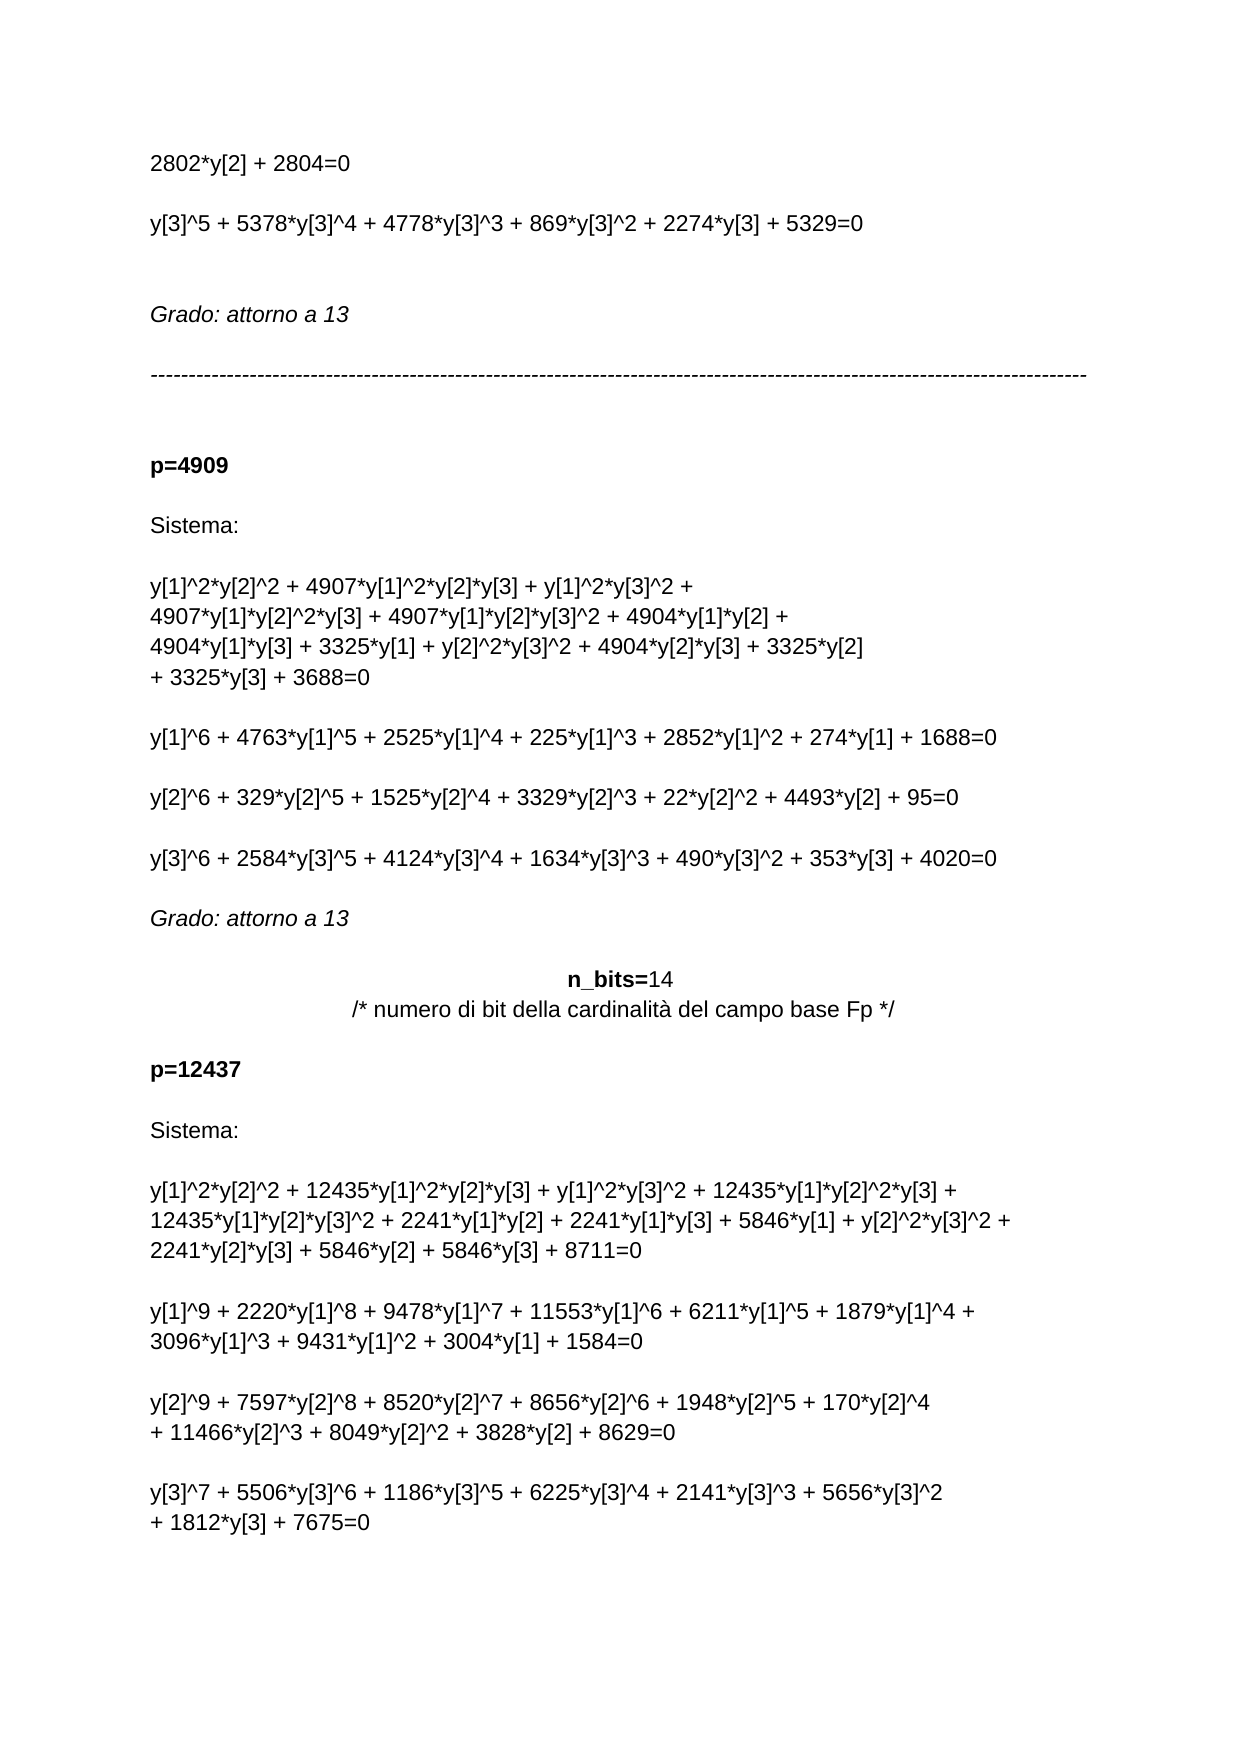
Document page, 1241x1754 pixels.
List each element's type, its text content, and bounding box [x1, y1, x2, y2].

text y[3]^7 + 5506*y[3]^6 + 1186*y[3]^5 + 6225*y[3]^4 + 2141*y[3]^3 + 5656*y[3]^2 [150, 1479, 1090, 1506]
text + 11466*y[2]^3 + 8049*y[2]^2 + 3828*y[2] + 8629=0 [150, 1419, 1090, 1445]
text y[2]^6 + 329*y[2]^5 + 1525*y[2]^4 + 3329*y[2]^3 + 22*y[2]^2 + 4493*y[2] + 95=0 [150, 784, 1090, 811]
text y[1]^6 + 4763*y[1]^5 + 2525*y[1]^4 + 225*y[1]^3 + 2852*y[1]^2 + 274*y[1] + 1688=0 [150, 724, 1090, 750]
text Grado: attorno a 13 [150, 301, 1090, 327]
text p=4909 [150, 452, 1090, 478]
text 2802*y[2] + 2804=0 [150, 150, 1090, 176]
text y[1]^2*y[2]^2 + 4907*y[1]^2*y[2]*y[3] + y[1]^2*y[3]^2 + [150, 573, 1090, 599]
text 4907*y[1]*y[2]^2*y[3] + 4907*y[1]*y[2]*y[3]^2 + 4904*y[1]*y[2] + [150, 603, 1090, 629]
text + 1812*y[3] + 7675=0 [150, 1509, 1090, 1536]
text /* numero di bit della cardinalità del campo base Fp */ [150, 996, 1090, 1022]
text Sistema: [150, 512, 1090, 539]
text Sistema: [150, 1117, 1090, 1143]
text Grado: attorno a 13 [150, 905, 1090, 932]
text n_bits=14 [150, 966, 1090, 992]
text y[2]^9 + 7597*y[2]^8 + 8520*y[2]^7 + 8656*y[2]^6 + 1948*y[2]^5 + 170*y[2]^4 [150, 1388, 1090, 1415]
text y[3]^5 + 5378*y[3]^4 + 4778*y[3]^3 + 869*y[3]^2 + 2274*y[3] + 5329=0 [150, 210, 1090, 237]
text + 3325*y[3] + 3688=0 [150, 663, 1090, 690]
text p=12437 [150, 1056, 1090, 1083]
text y[1]^2*y[2]^2 + 12435*y[1]^2*y[2]*y[3] + y[1]^2*y[3]^2 + 12435*y[1]*y[2]^2*y[3] + 12435*y[1]*y[2]*y[3]^2 + 2241*y[1]*y[2] + 2241*y[1]*y[3] + 5846*y[1] + y[2]^2*y[3]^2 + 2241*y[2]*y[3] + 5846*y[2] + 5846*y[3] + 8711=0 [150, 1177, 1090, 1264]
text y[1]^9 + 2220*y[1]^8 + 9478*y[1]^7 + 11553*y[1]^6 + 6211*y[1]^5 + 1879*y[1]^4 + 3096*y[1]^3 + 9431*y[1]^2 + 3004*y[1] + 1584=0 [150, 1298, 1090, 1354]
text --------------------------------------------------------------------------------------------------------------------------- [150, 361, 1090, 388]
text y[3]^6 + 2584*y[3]^5 + 4124*y[3]^4 + 1634*y[3]^3 + 490*y[3]^2 + 353*y[3] + 4020=0 [150, 845, 1090, 871]
text 4904*y[1]*y[3] + 3325*y[1] + y[2]^2*y[3]^2 + 4904*y[2]*y[3] + 3325*y[2] [150, 633, 1090, 660]
